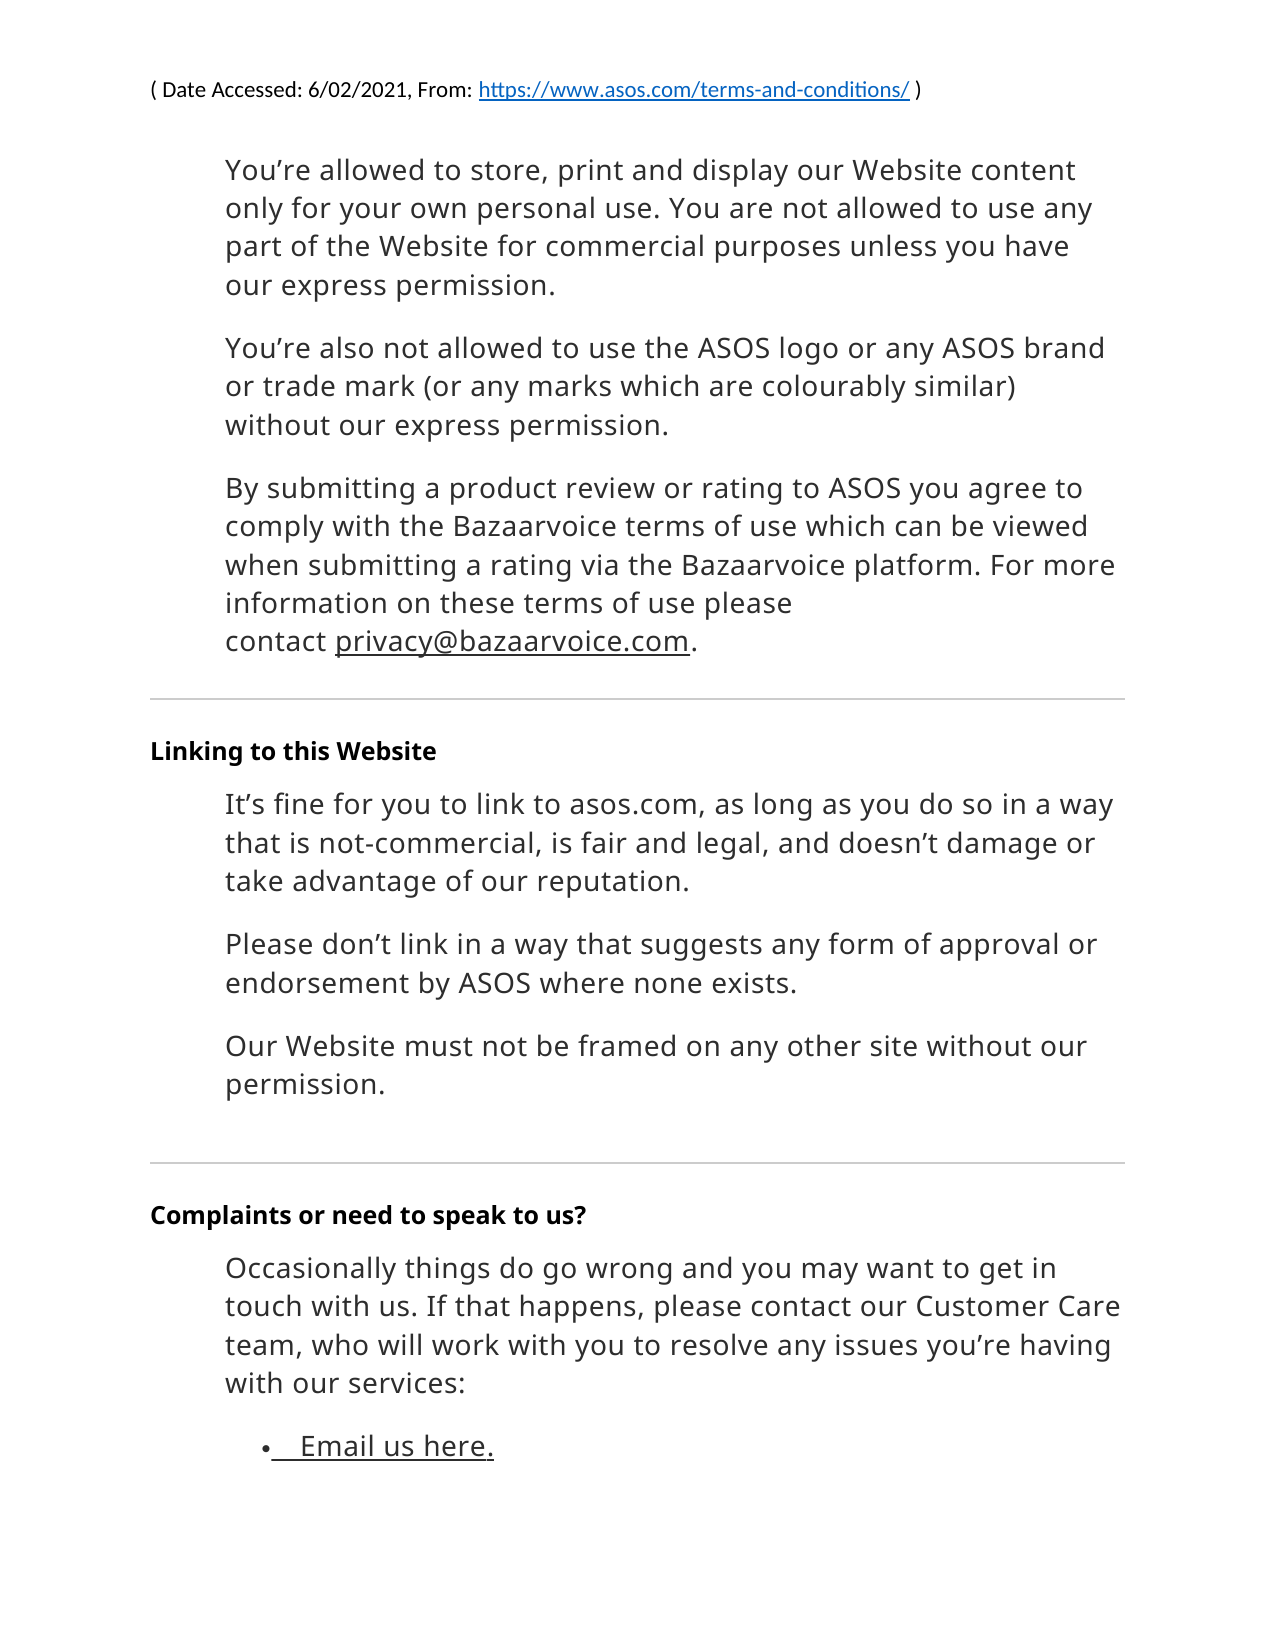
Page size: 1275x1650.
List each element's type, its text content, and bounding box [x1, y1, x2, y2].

text Occasionally things do go wrong and you may want to get in touch with us. If that happens, please contact our Customer Care team, who will work with you to resolve any issues you’re having with our services: [225, 1248, 1125, 1402]
text Please don’t link in a way that suggests any form of approval or endorsement by ASOS where none exists. [225, 925, 1125, 1001]
text Complaints or need to speak to us? [150, 1198, 1125, 1232]
text Our Website must not be framed on any other site without our permission. [225, 1026, 1125, 1103]
text You’re also not allowed to use the ASOS logo or any ASOS brand or trade mark (or any marks which are colourably similar) without our express permission. [225, 328, 1125, 443]
text It’s fine for you to link to asos.com, as long as you do so in a way that is not-commercial, is fair and legal, and doesn’t damage or take advantage of our reputation. [225, 785, 1125, 900]
text You’re allowed to store, print and display our Website content only for your own personal use. You are not allowed to use any part of the Website for commercial purposes unless you have our express permission. [225, 150, 1125, 303]
text Linking to this Website [150, 734, 1125, 768]
list Email us here. [262, 1427, 1125, 1465]
text By submitting a product review or rating to ASOS you agree to comply with the Bazaarvoice terms of use which can be viewed when submitting a rating via the Bazaarvoice platform. For more information on these terms of use please contact privacy@bazaarvoice.com. [225, 468, 1125, 660]
